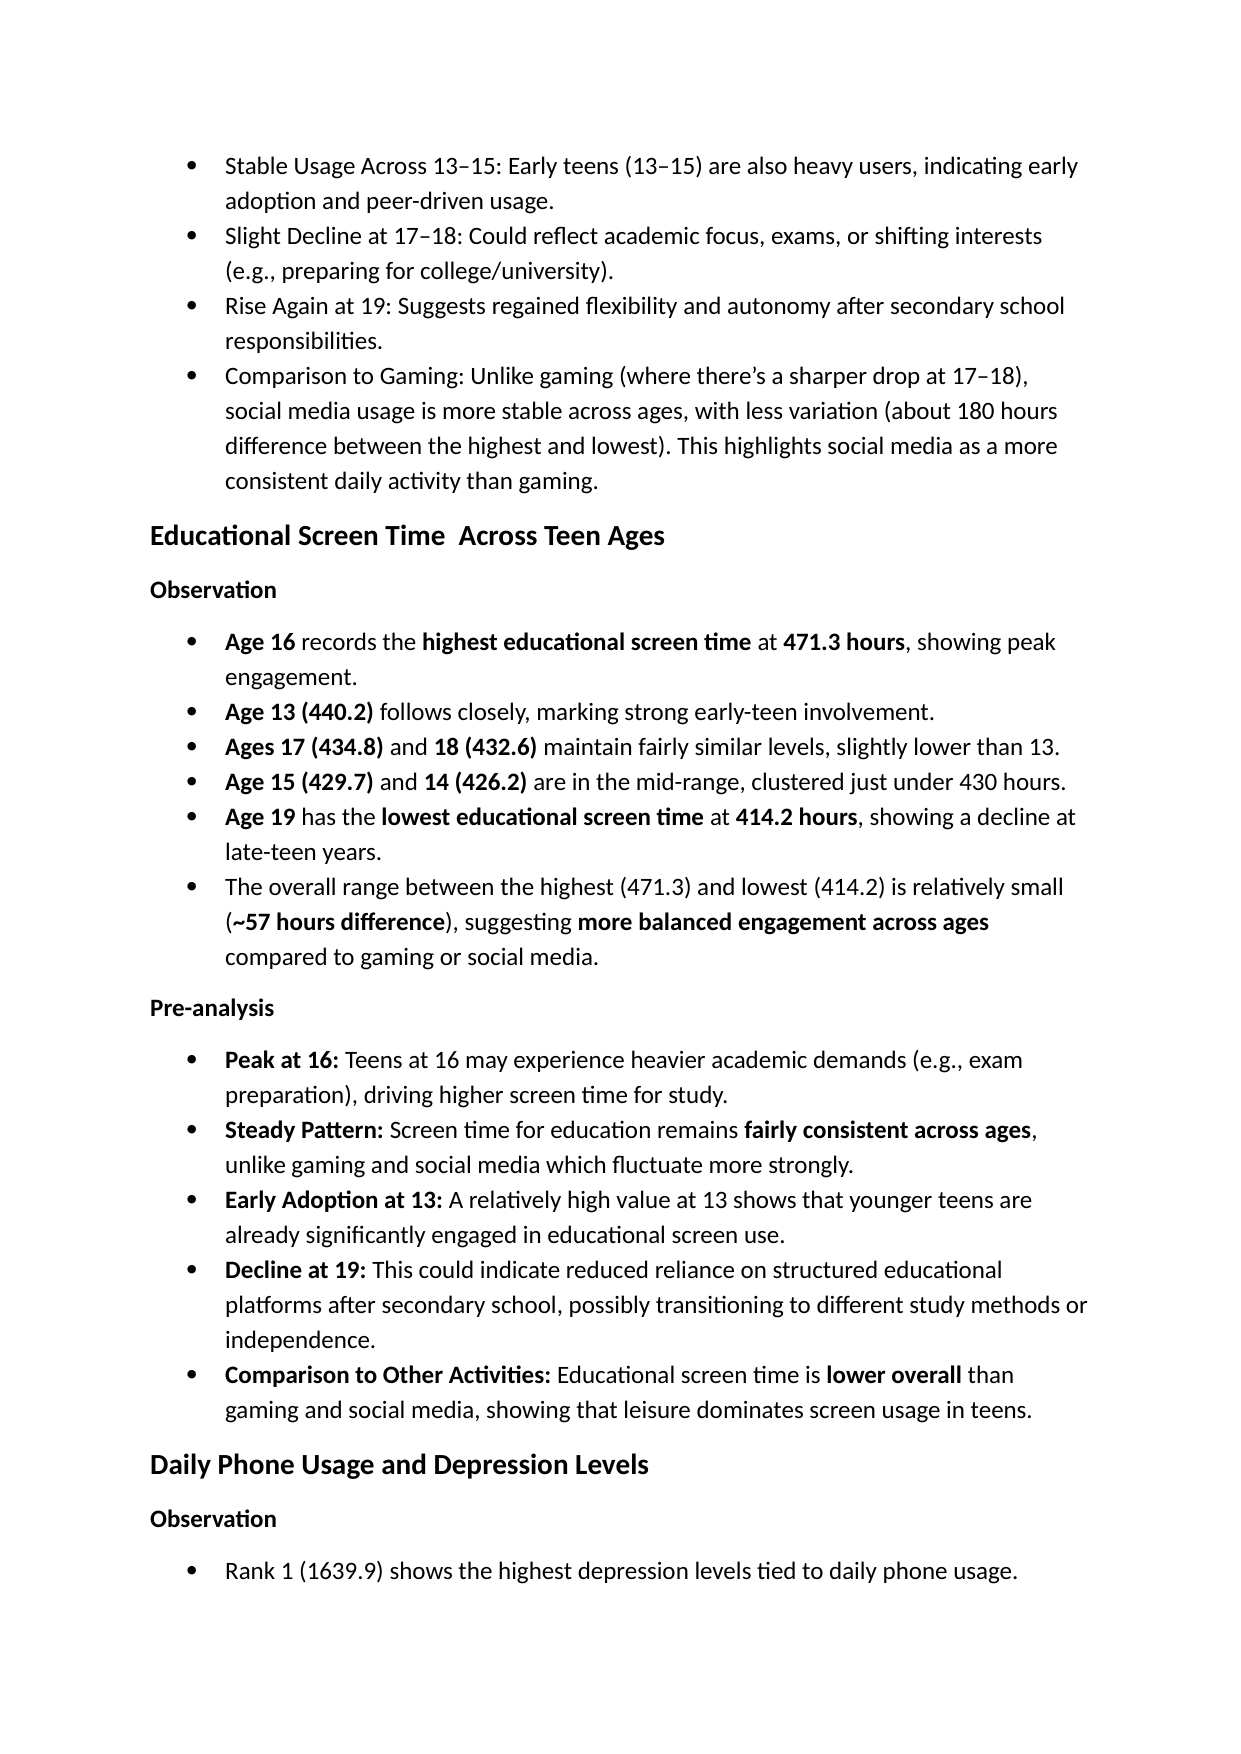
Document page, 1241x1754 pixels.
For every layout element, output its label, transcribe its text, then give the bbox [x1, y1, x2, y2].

list Peak at 16: Teens at 16 may experience heavier academic demands (e.g., exam preparation), driving higher screen time for study. [187, 1044, 1090, 1110]
text Daily Phone Usage and Depression Levels [150, 1446, 1090, 1482]
list Slight Decline at 17–18: Could reflect academic focus, exams, or shifting interests (e.g., preparing for college/university). [187, 220, 1090, 286]
list The overall range between the highest (471.3) and lowest (414.2) is relatively small (~57 hours difference), suggesting more balanced engagement across ages compared to gaming or social media. [187, 871, 1090, 971]
list Comparison to Gaming: Unlike gaming (where there’s a sharper drop at 17–18), social media usage is more stable across ages, with less variation (about 180 hours difference between the highest and lowest). This highlights social media as a more consistent daily activity than gaming. [187, 360, 1090, 496]
list Age 13 (440.2) follows closely, marking strong early-teen involvement. [187, 696, 1090, 726]
list Comparison to Other Activities: Educational screen time is lower overall than gaming and social media, showing that leisure dominates screen usage in teens. [187, 1359, 1090, 1425]
list Age 16 records the highest educational screen time at 471.3 hours, showing peak engagement. [187, 626, 1090, 691]
text Educational Screen Time Across Teen Ages [150, 517, 1090, 552]
text Pre-analysis [150, 993, 1090, 1023]
list Rise Again at 19: Suggests regained flexibility and autonomy after secondary school responsibilities. [187, 290, 1090, 356]
list Early Adoption at 13: A relatively high value at 13 shows that younger teens are already significantly engaged in educational screen use. [187, 1184, 1090, 1250]
list Age 15 (429.7) and 14 (426.2) are in the mid-range, clustered just under 430 hours. [187, 766, 1090, 796]
list Steady Pattern: Screen time for education remains fairly consistent across ages, unlike gaming and social media which fluctuate more strongly. [187, 1114, 1090, 1180]
list Ages 17 (434.8) and 18 (432.6) maintain fairly similar levels, slightly lower than 13. [187, 731, 1090, 761]
list Decline at 19: This could indicate reduced reliance on structured educational platforms after secondary school, possibly transitioning to different study methods or independence. [187, 1254, 1090, 1355]
text Observation [150, 1503, 1090, 1534]
text Observation [150, 574, 1090, 605]
list Rank 1 (1639.9) shows the highest depression levels tied to daily phone usage. [187, 1555, 1090, 1586]
list Stable Usage Across 13–15: Early teens (13–15) are also heavy users, indicating early adoption and peer-driven usage. [187, 150, 1090, 216]
list Age 19 has the lowest educational screen time at 414.2 hours, showing a decline at late-teen years. [187, 801, 1090, 866]
